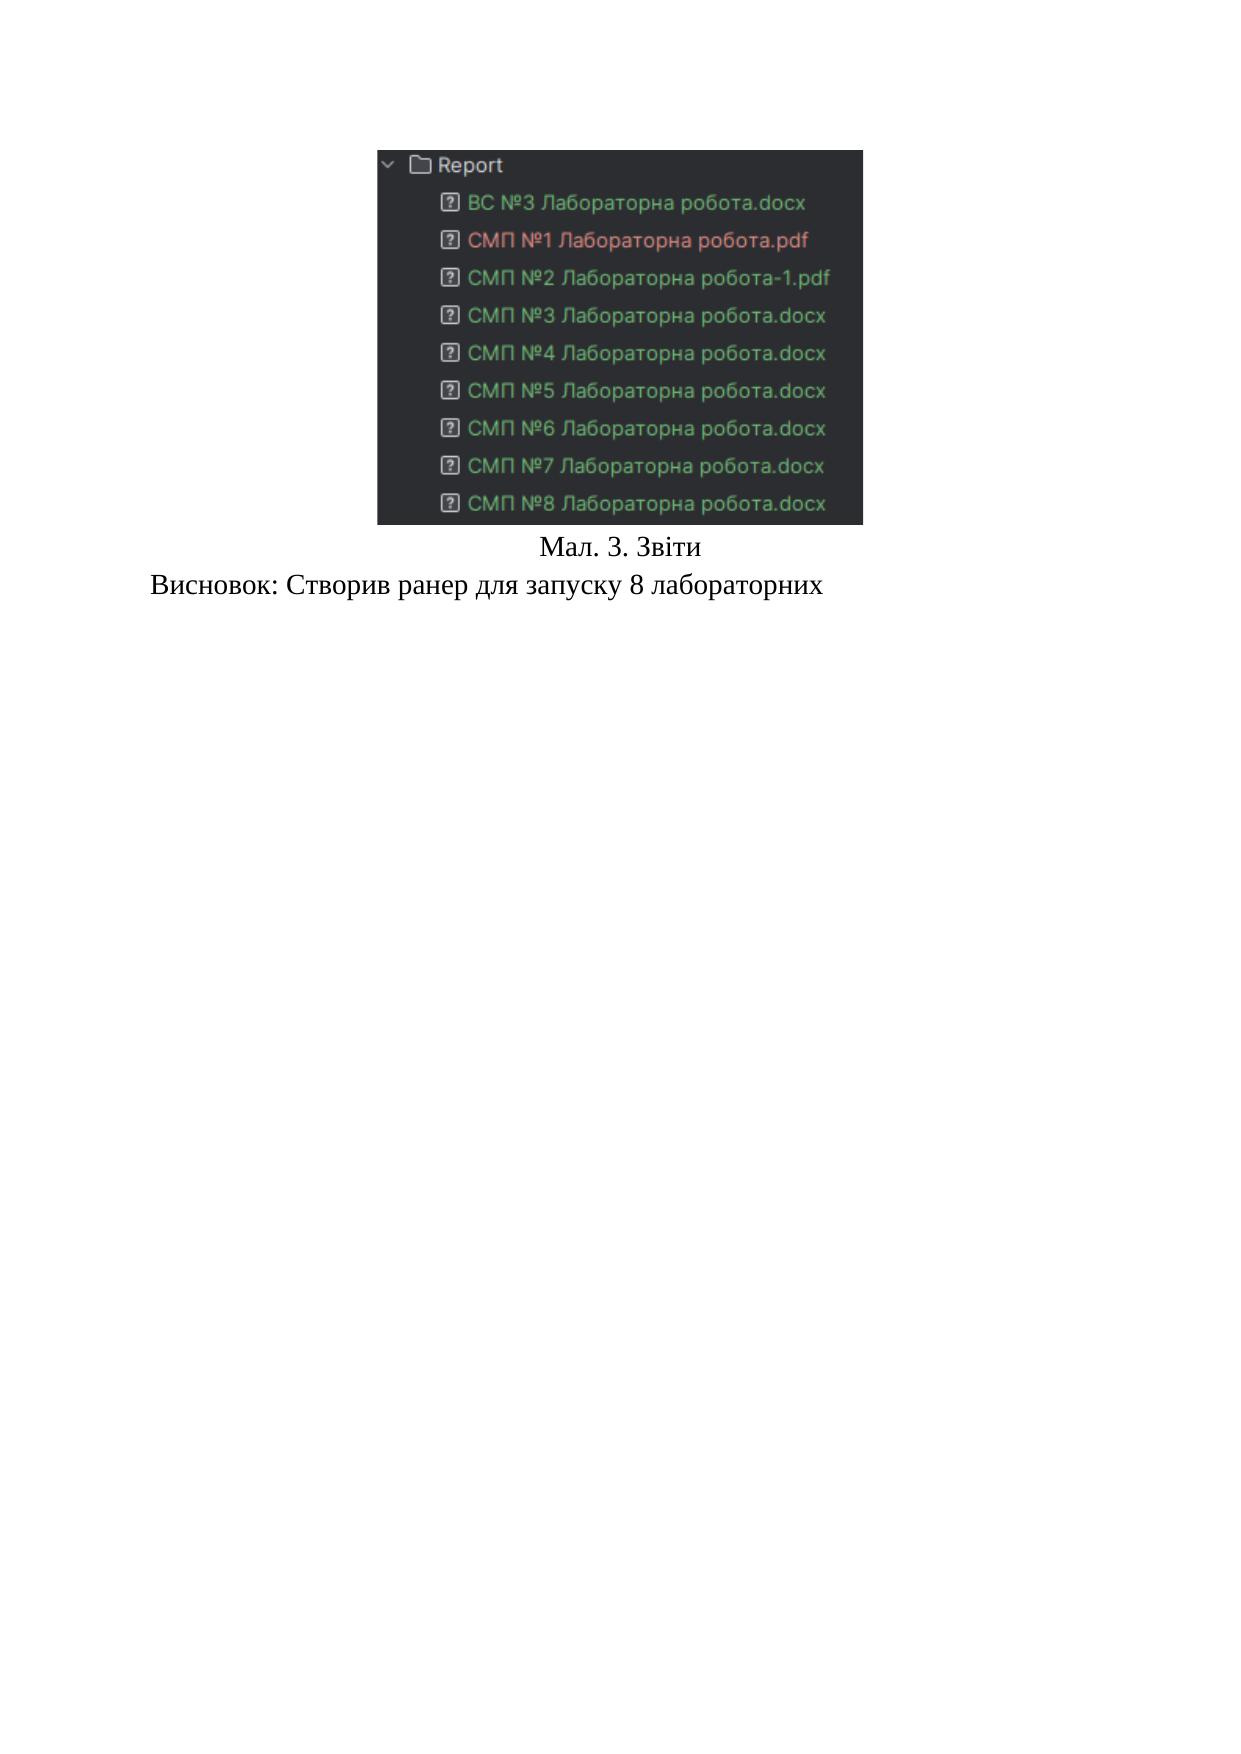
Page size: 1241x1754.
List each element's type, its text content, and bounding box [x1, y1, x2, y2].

text Мал. 3. Звіти [150, 529, 1090, 562]
picture [377, 150, 864, 525]
text Висновок: Створив ранер для запуску 8 лабораторних [150, 567, 1090, 601]
